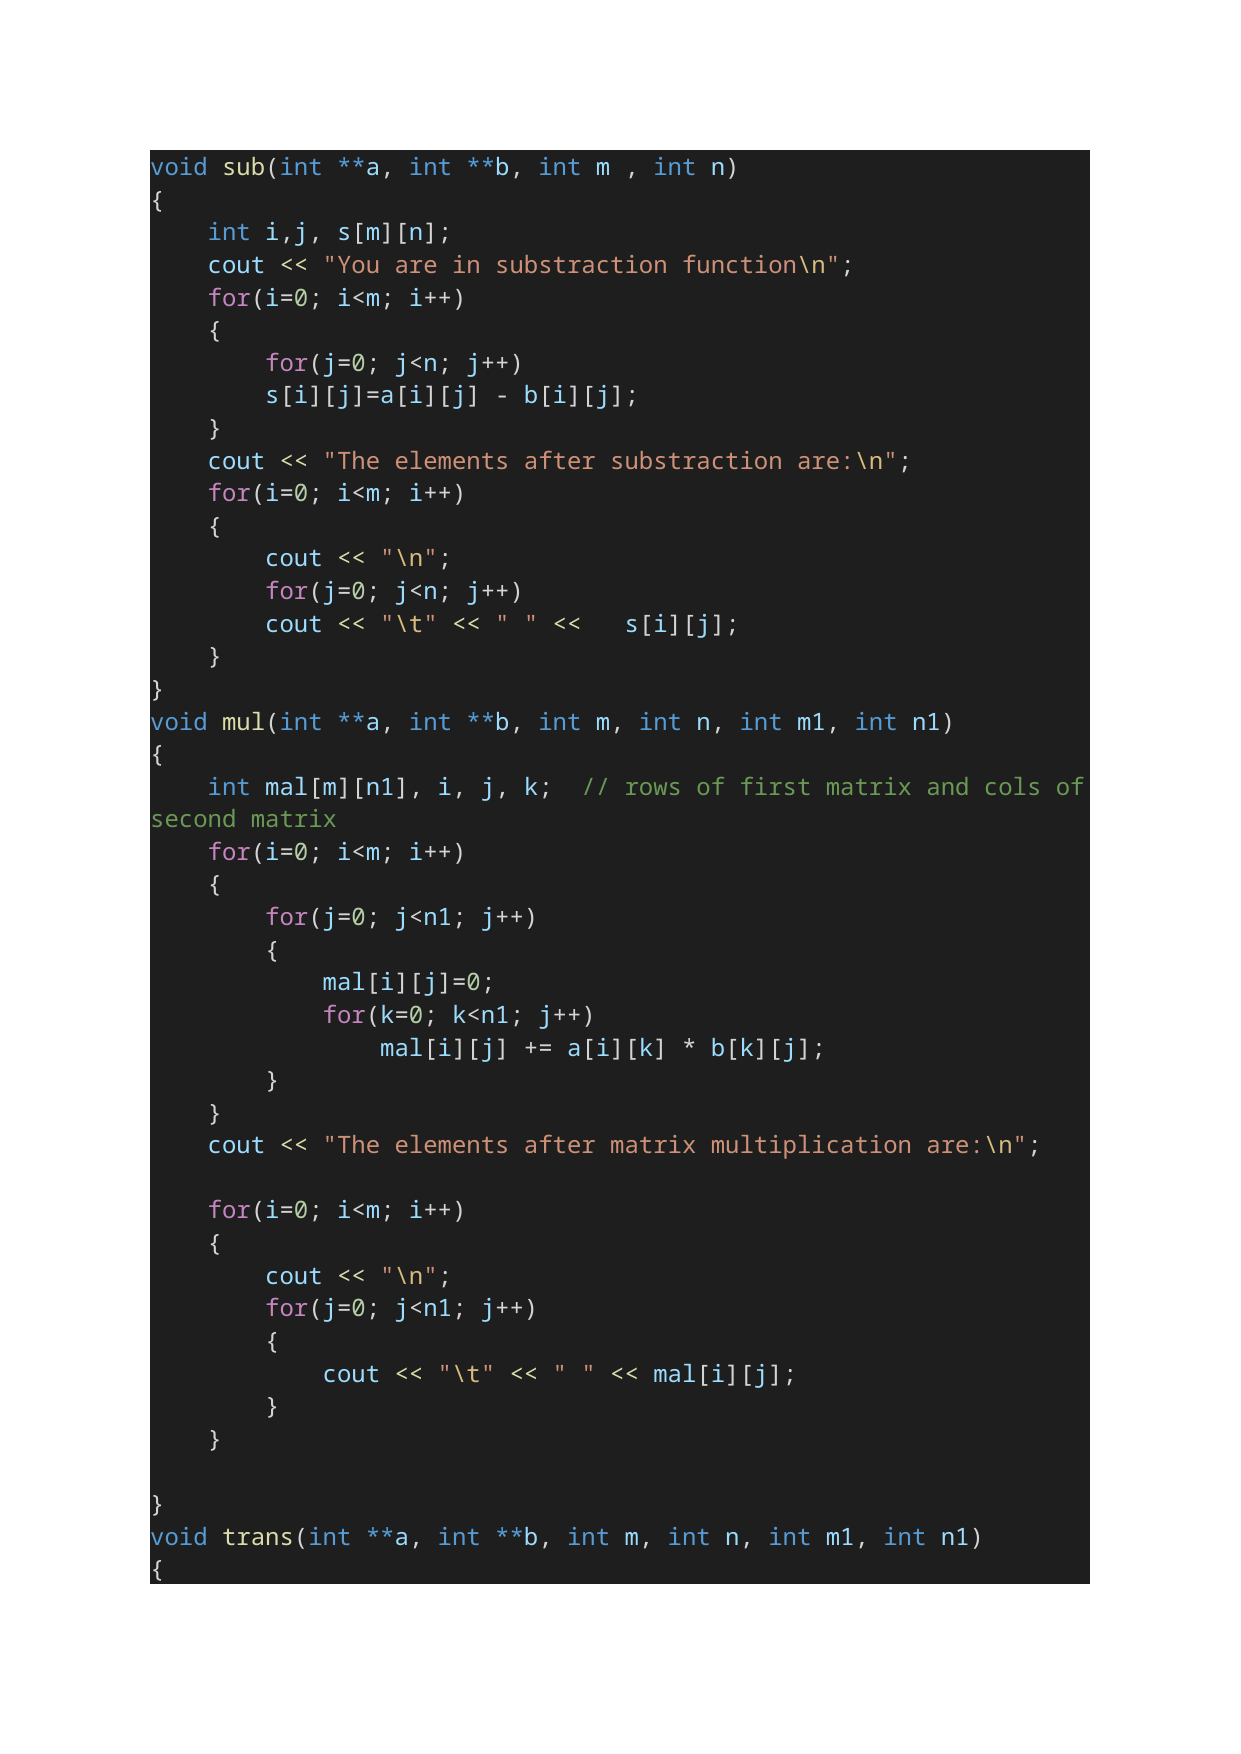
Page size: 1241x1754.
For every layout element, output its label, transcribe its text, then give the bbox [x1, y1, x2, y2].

text } [150, 639, 1090, 672]
text for(j=0; j<n1; j++) [150, 1291, 1090, 1324]
text } [150, 1389, 1090, 1422]
text } [150, 672, 1090, 704]
text { [150, 932, 1090, 965]
text { [150, 737, 1090, 769]
text } [150, 1063, 1090, 1096]
text } [150, 411, 1090, 443]
text for(k=0; k<n1; j++) [150, 998, 1090, 1030]
text cout << "\t" << " " << s[i][j]; [150, 606, 1090, 639]
text cout << "\t" << " " << mal[i][j]; [150, 1356, 1090, 1389]
text mal[i][j] += a[i][k] * b[k][j]; [150, 1030, 1090, 1063]
text cout << "\n"; [150, 1258, 1090, 1291]
text { [150, 183, 1090, 215]
text for(i=0; i<m; i++) [150, 1193, 1090, 1226]
text for(j=0; j<n; j++) [150, 346, 1090, 378]
text for(j=0; j<n1; j++) [150, 900, 1090, 932]
text int i,j, s[m][n]; [150, 215, 1090, 248]
text { [150, 867, 1090, 900]
text { [150, 1552, 1090, 1584]
text } [150, 1487, 1090, 1519]
text void trans(int **a, int **b, int m, int n, int m1, int n1) [150, 1519, 1090, 1552]
text } [150, 1096, 1090, 1128]
text { [150, 1324, 1090, 1356]
text { [150, 509, 1090, 541]
text for(j=0; j<n; j++) [150, 574, 1090, 606]
text cout << "The elements after substraction are:\n"; [150, 443, 1090, 476]
text mal[i][j]=0; [150, 965, 1090, 998]
text s[i][j]=a[i][j] - b[i][j]; [150, 378, 1090, 411]
text } [150, 1422, 1090, 1454]
text cout << "The elements after matrix multiplication are:\n"; [150, 1128, 1090, 1161]
text void sub(int **a, int **b, int m , int n) [150, 150, 1090, 183]
text int mal[m][n1], i, j, k; // rows of first matrix and cols of second matrix [150, 769, 1090, 835]
text cout << "You are in substraction function\n"; [150, 248, 1090, 280]
text cout << "\n"; [150, 541, 1090, 574]
text for(i=0; i<m; i++) [150, 476, 1090, 509]
text void mul(int **a, int **b, int m, int n, int m1, int n1) [150, 704, 1090, 737]
text for(i=0; i<m; i++) [150, 835, 1090, 867]
text { [150, 1226, 1090, 1258]
text for(i=0; i<m; i++) [150, 280, 1090, 313]
text { [150, 313, 1090, 346]
